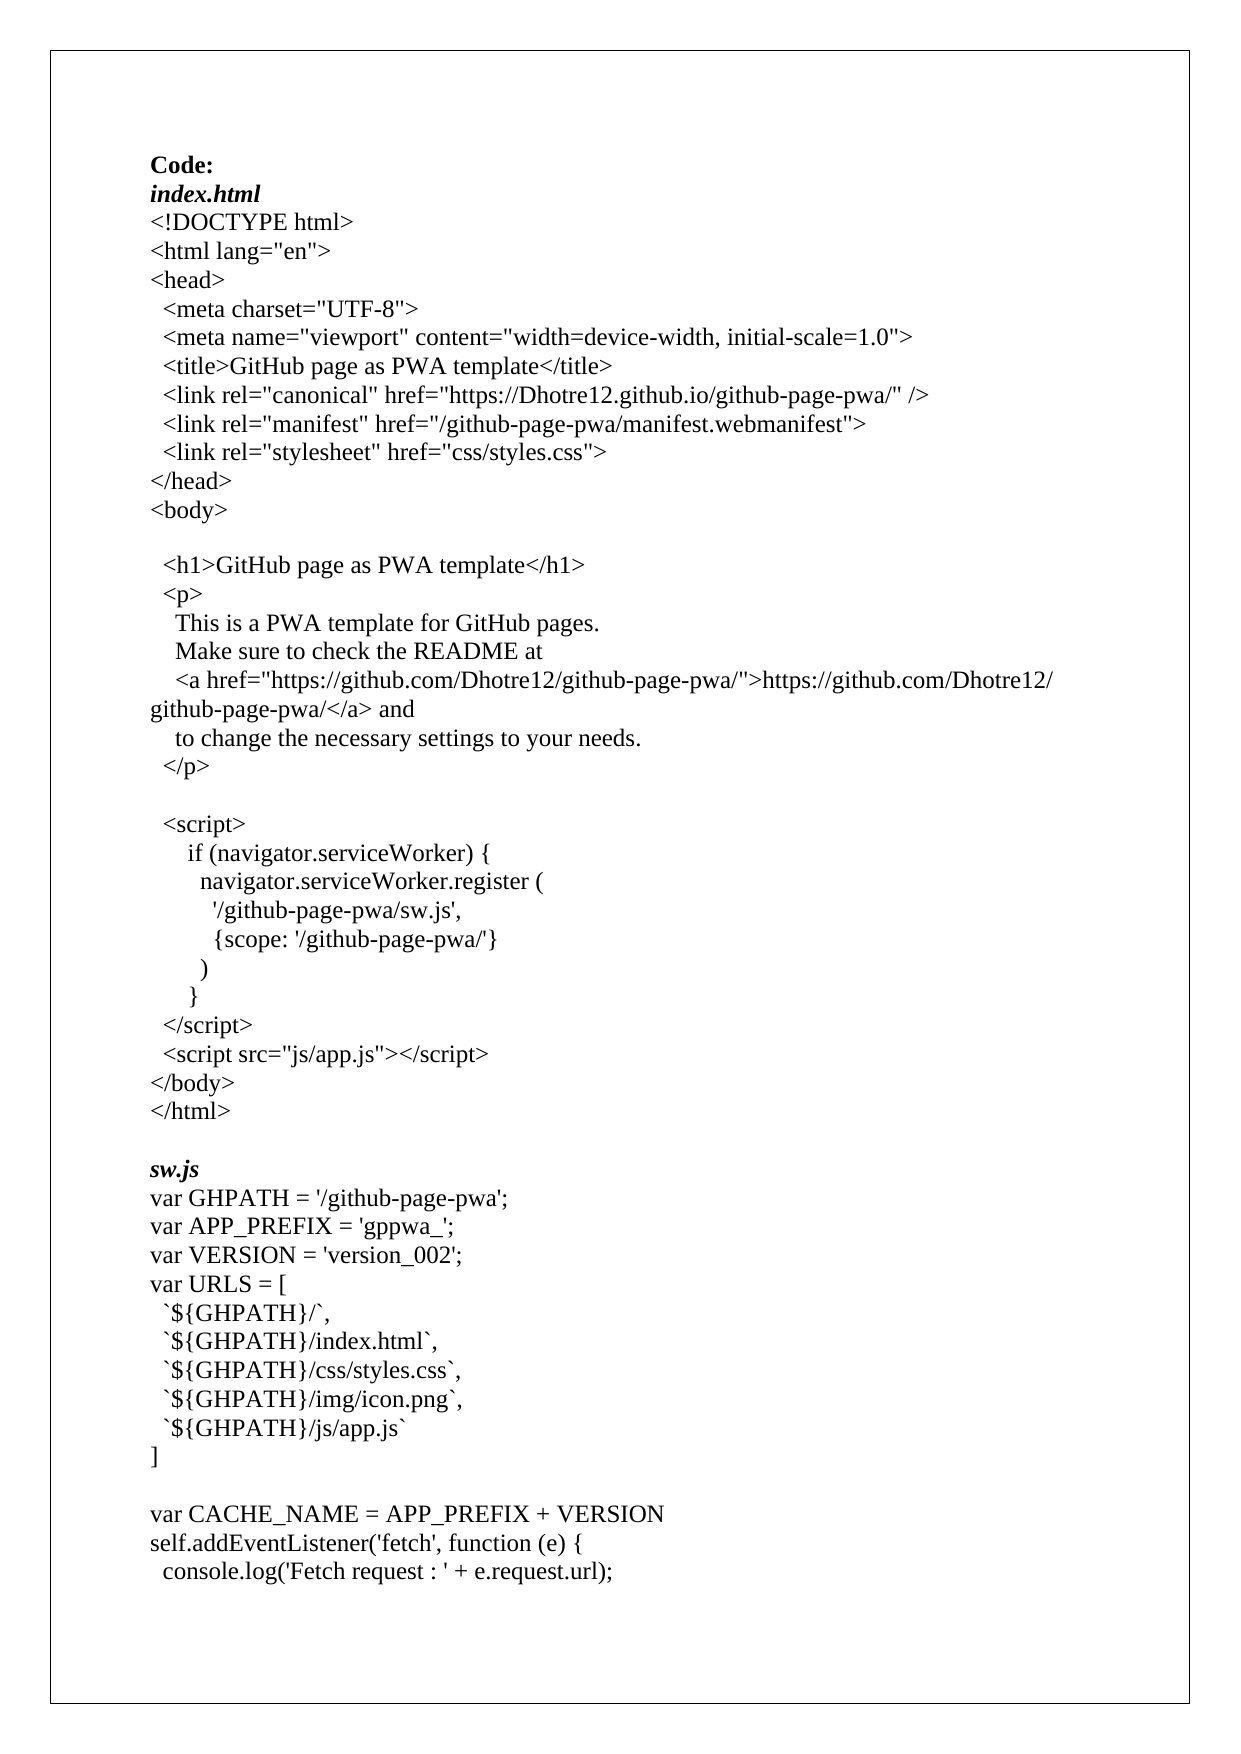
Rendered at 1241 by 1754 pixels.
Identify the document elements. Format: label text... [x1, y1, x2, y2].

text <link rel="manifest" href="/github-page-pwa/manifest.webmanifest"> [150, 409, 1090, 437]
text </p> [150, 751, 1090, 780]
text <meta name="viewport" content="width=device-width, initial-scale=1.0"> [150, 322, 1090, 351]
text </script> [150, 1010, 1090, 1039]
text `${GHPATH}/img/icon.png`, [150, 1384, 1090, 1413]
text <h1>GitHub page as PWA template</h1> [150, 550, 1090, 579]
text <body> [150, 495, 1090, 524]
text </html> [150, 1096, 1090, 1125]
text console.log('Fetch request : ' + e.request.url); [150, 1556, 1090, 1585]
text var VERSION = 'version_002'; [150, 1240, 1090, 1269]
text to change the necessary settings to your needs. [150, 723, 1090, 751]
text ) [150, 953, 1090, 981]
text '/github-page-pwa/sw.js', [150, 895, 1090, 924]
text <link rel="stylesheet" href="css/styles.css"> [150, 437, 1090, 466]
text ] [150, 1441, 1090, 1470]
text <!DOCTYPE html> [150, 207, 1090, 236]
text <script> [150, 809, 1090, 838]
text </body> [150, 1068, 1090, 1096]
text `${GHPATH}/css/styles.css`, [150, 1355, 1090, 1384]
text <title>GitHub page as PWA template</title> [150, 351, 1090, 380]
text <a href="https://github.com/Dhotre12/github-page-pwa/">https://github.com/Dhotre12/github-page-pwa/</a> and [150, 665, 1090, 723]
text <head> [150, 265, 1090, 294]
text sw.js [150, 1154, 1090, 1183]
text var CACHE_NAME = APP_PREFIX + VERSION [150, 1499, 1090, 1528]
text `${GHPATH}/index.html`, [150, 1326, 1090, 1355]
text </head> [150, 466, 1090, 495]
text {scope: '/github-page-pwa/'} [150, 924, 1090, 953]
text var APP_PREFIX = 'gppwa_'; [150, 1211, 1090, 1240]
text index.html [150, 179, 1090, 207]
text <link rel="canonical" href="https://Dhotre12.github.io/github-page-pwa/" /> [150, 380, 1090, 409]
text <script src="js/app.js"></script> [150, 1039, 1090, 1068]
text navigator.serviceWorker.register ( [150, 866, 1090, 895]
text self.addEventListener('fetch', function (e) { [150, 1528, 1090, 1556]
text `${GHPATH}/js/app.js` [150, 1413, 1090, 1441]
text if (navigator.serviceWorker) { [150, 838, 1090, 866]
text Code: [150, 150, 1090, 179]
text `${GHPATH}/`, [150, 1298, 1090, 1326]
text Make sure to check the README at [150, 636, 1090, 665]
text var GHPATH = '/github-page-pwa'; [150, 1183, 1090, 1211]
text <html lang="en"> [150, 236, 1090, 265]
text <p> [150, 579, 1090, 608]
text This is a PWA template for GitHub pages. [150, 608, 1090, 636]
text <meta charset="UTF-8"> [150, 294, 1090, 322]
text var URLS = [ [150, 1269, 1090, 1298]
text } [150, 981, 1090, 1010]
